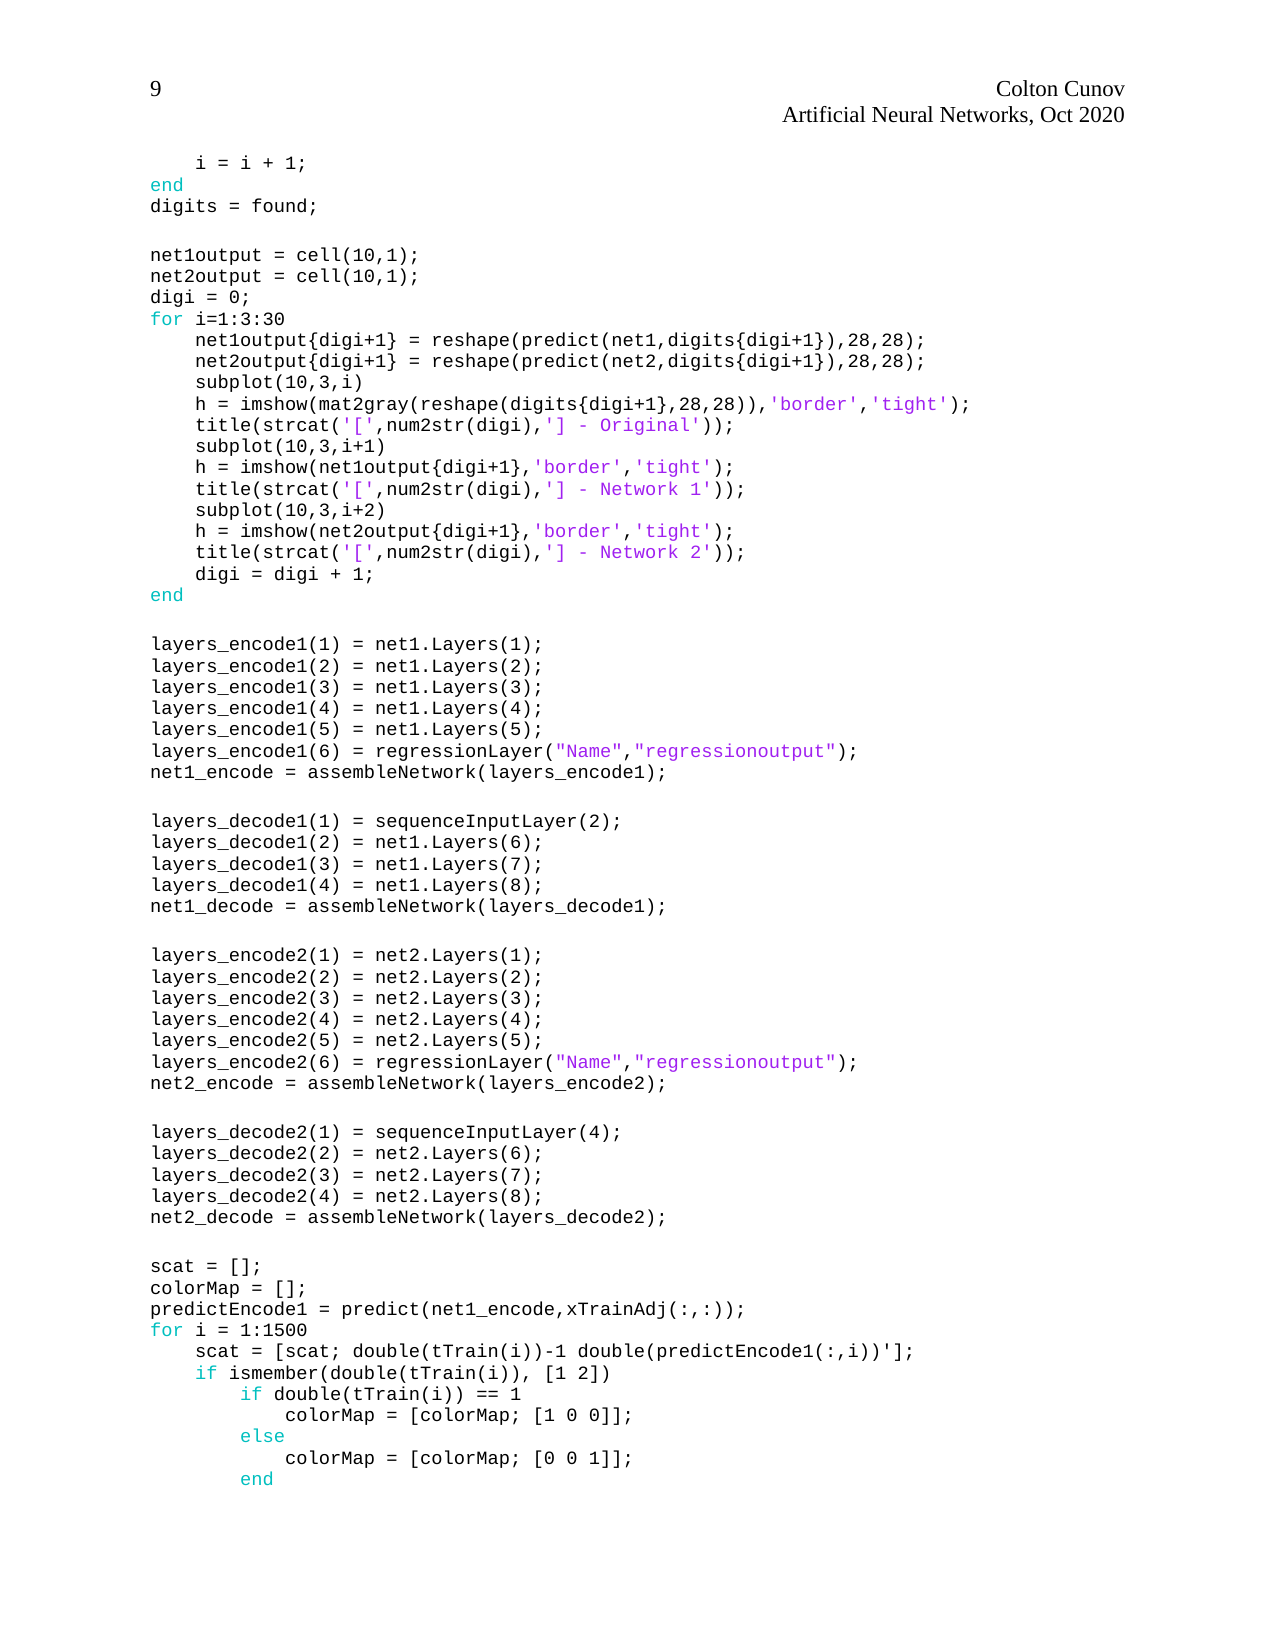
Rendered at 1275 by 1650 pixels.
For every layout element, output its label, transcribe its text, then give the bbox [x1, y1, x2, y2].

text layers_decode1(3) = net1.Layers(7); [150, 854, 1125, 876]
text layers_encode1(2) = net1.Layers(2); [150, 656, 1125, 678]
text digi = 0; [150, 288, 1125, 309]
text colorMap = [colorMap; [0 0 1]]; [150, 1448, 1125, 1470]
text h = imshow(net2output{digi+1},'border','tight'); [150, 522, 1125, 543]
text layers_encode1(5) = net1.Layers(5); [150, 720, 1125, 741]
text else [150, 1427, 1125, 1448]
text end [150, 586, 1125, 607]
text layers_decode2(3) = net2.Layers(7); [150, 1165, 1125, 1187]
text layers_encode1(4) = net1.Layers(4); [150, 699, 1125, 720]
text layers_encode1(1) = net1.Layers(1); [150, 635, 1125, 656]
text layers_decode1(4) = net1.Layers(8); [150, 876, 1125, 897]
text net1output{digi+1} = reshape(predict(net1,digits{digi+1}),28,28); [150, 331, 1125, 352]
text for i = 1:1500 [150, 1321, 1125, 1342]
text if ismember(double(tTrain(i)), [1 2]) [150, 1363, 1125, 1385]
text net1output = cell(10,1); [150, 246, 1125, 267]
text layers_decode1(1) = sequenceInputLayer(2); [150, 812, 1125, 833]
text scat = [scat; double(tTrain(i))-1 double(predictEncode1(:,i))']; [150, 1342, 1125, 1363]
text h = imshow(mat2gray(reshape(digits{digi+1},28,28)),'border','tight'); [150, 394, 1125, 416]
text colorMap = []; [150, 1278, 1125, 1300]
text layers_decode2(2) = net2.Layers(6); [150, 1144, 1125, 1165]
text net1_decode = assembleNetwork(layers_decode1); [150, 897, 1125, 918]
text net2output = cell(10,1); [150, 267, 1125, 288]
text layers_encode1(3) = net1.Layers(3); [150, 678, 1125, 699]
text end [150, 175, 1125, 197]
text layers_encode1(6) = regressionLayer("Name","regressionoutput"); [150, 741, 1125, 763]
text layers_encode2(3) = net2.Layers(3); [150, 989, 1125, 1010]
text title(strcat('[',num2str(digi),'] - Network 1')); [150, 479, 1125, 501]
text subplot(10,3,i+2) [150, 501, 1125, 522]
text digits = found; [150, 197, 1125, 218]
text net2_decode = assembleNetwork(layers_decode2); [150, 1208, 1125, 1229]
text net1_encode = assembleNetwork(layers_encode1); [150, 763, 1125, 784]
text title(strcat('[',num2str(digi),'] - Original')); [150, 416, 1125, 437]
text if double(tTrain(i)) == 1 [150, 1385, 1125, 1406]
text layers_decode2(1) = sequenceInputLayer(4); [150, 1123, 1125, 1144]
text net2_encode = assembleNetwork(layers_encode2); [150, 1074, 1125, 1095]
text predictEncode1 = predict(net1_encode,xTrainAdj(:,:)); [150, 1300, 1125, 1321]
text layers_decode1(2) = net1.Layers(6); [150, 833, 1125, 854]
text layers_encode2(4) = net2.Layers(4); [150, 1010, 1125, 1031]
text scat = []; [150, 1257, 1125, 1278]
text layers_encode2(6) = regressionLayer("Name","regressionoutput"); [150, 1052, 1125, 1074]
text layers_encode2(2) = net2.Layers(2); [150, 967, 1125, 989]
text i = i + 1; [150, 154, 1125, 175]
text subplot(10,3,i+1) [150, 437, 1125, 458]
text colorMap = [colorMap; [1 0 0]]; [150, 1406, 1125, 1427]
text h = imshow(net1output{digi+1},'border','tight'); [150, 458, 1125, 479]
text layers_decode2(4) = net2.Layers(8); [150, 1187, 1125, 1208]
text end [150, 1470, 1125, 1491]
text net2output{digi+1} = reshape(predict(net2,digits{digi+1}),28,28); [150, 352, 1125, 373]
text layers_encode2(1) = net2.Layers(1); [150, 946, 1125, 967]
text title(strcat('[',num2str(digi),'] - Network 2')); [150, 543, 1125, 564]
text for i=1:3:30 [150, 309, 1125, 331]
text subplot(10,3,i) [150, 373, 1125, 394]
text digi = digi + 1; [150, 564, 1125, 586]
text layers_encode2(5) = net2.Layers(5); [150, 1031, 1125, 1052]
